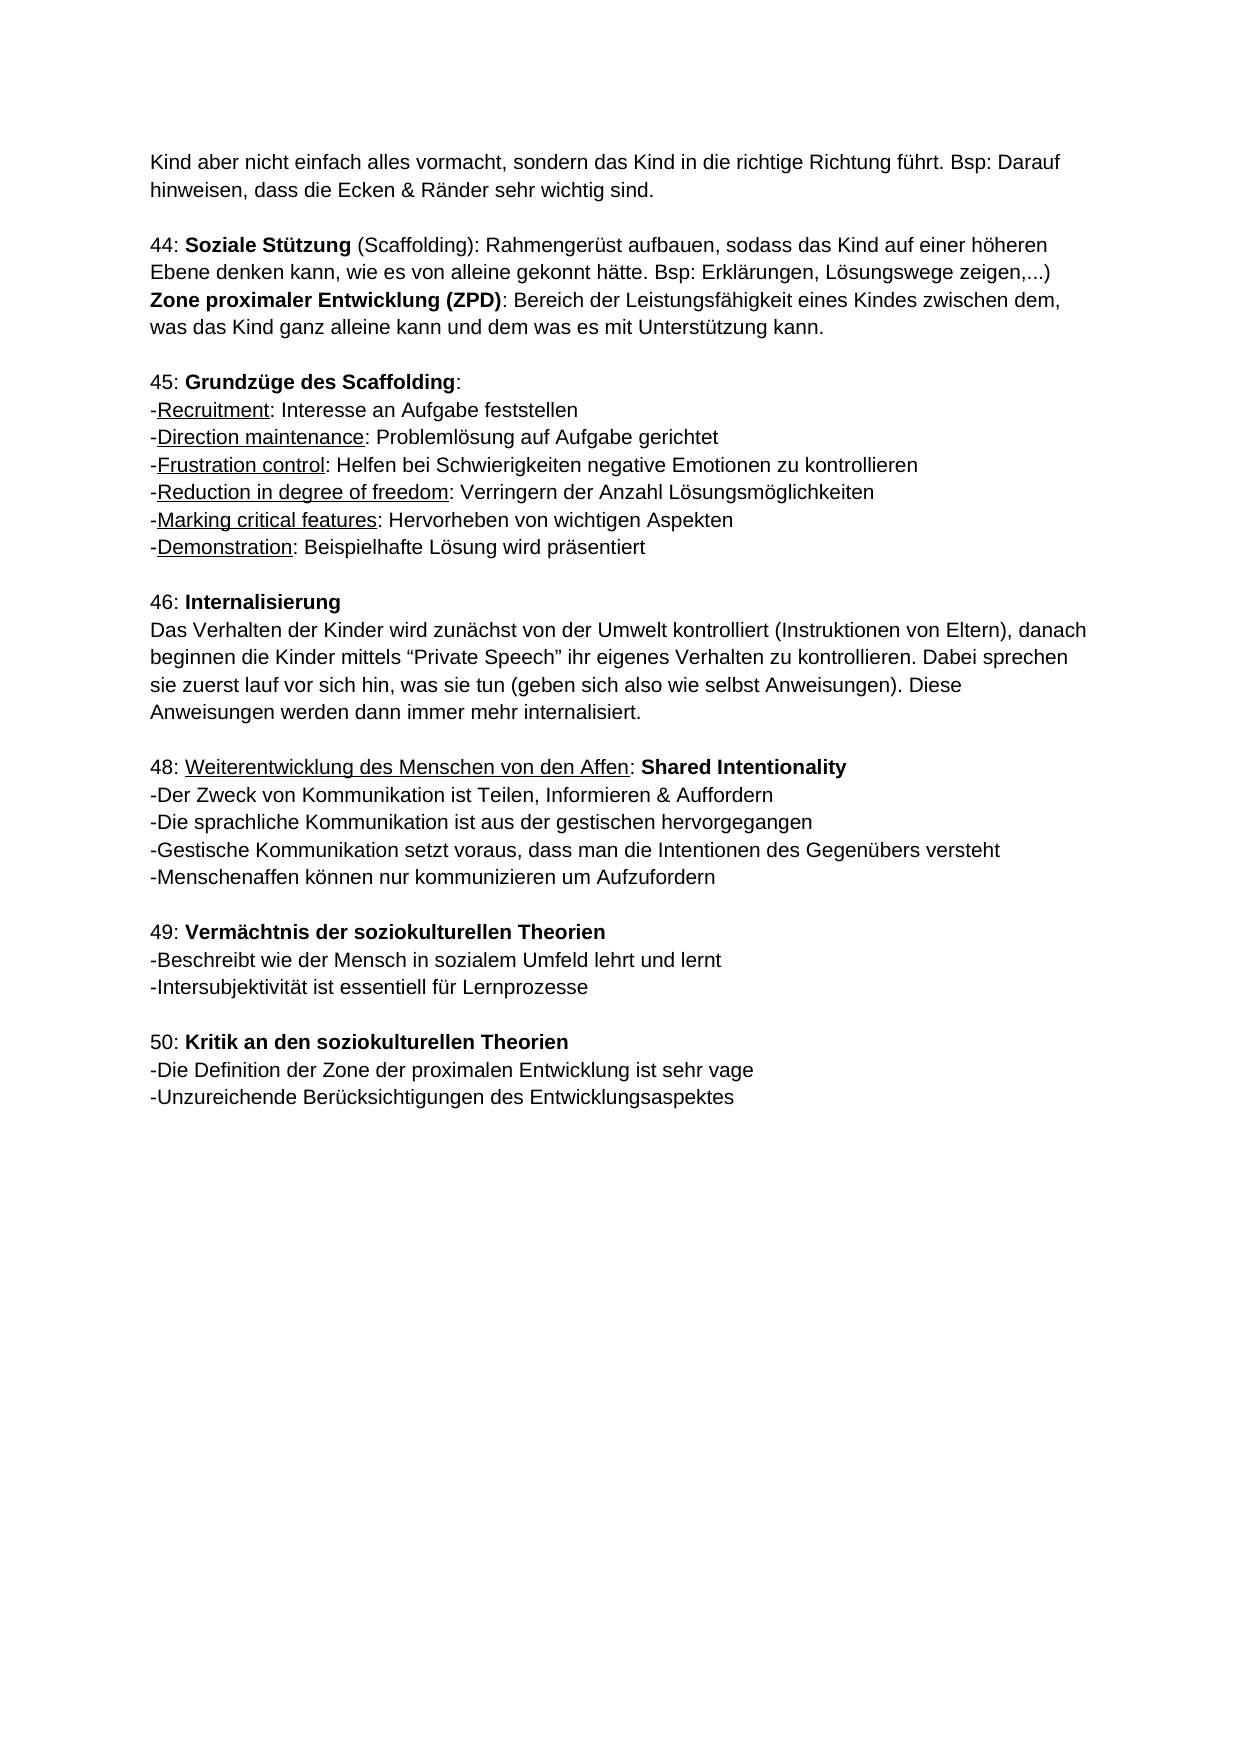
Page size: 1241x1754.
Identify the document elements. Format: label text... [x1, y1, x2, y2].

text -Recruitment: Interesse an Aufgabe feststellen [150, 397, 1090, 421]
text -Gestische Kommunikation setzt voraus, dass man die Intentionen des Gegenübers versteht [150, 837, 1090, 861]
text 49: Vermächtnis der soziokulturellen Theorien [150, 920, 1090, 944]
text -Direction maintenance: Problemlösung auf Aufgabe gerichtet [150, 425, 1090, 449]
text -Demonstration: Beispielhafte Lösung wird präsentiert [150, 535, 1090, 559]
text -Die sprachliche Kommunikation ist aus der gestischen hervorgegangen [150, 810, 1090, 834]
text -Der Zweck von Kommunikation ist Teilen, Informieren & Auffordern [150, 782, 1090, 806]
text -Menschenaffen können nur kommunizieren um Aufzufordern [150, 865, 1090, 889]
text Das Verhalten der Kinder wird zunächst von der Umwelt kontrolliert (Instruktionen von Eltern), danach beginnen die Kinder mittels “Private Speech” ihr eigenes Verhalten zu kontrollieren. Dabei sprechen sie zuerst lauf vor sich hin, was sie tun (geben sich also wie selbst Anweisungen). Diese Anweisungen werden dann immer mehr internalisiert. [150, 617, 1090, 724]
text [150, 150, 1090, 201]
text 50: Kritik an den soziokulturellen Theorien [150, 1030, 1090, 1054]
text -Marking critical features: Hervorheben von wichtigen Aspekten [150, 507, 1090, 531]
text -Die Definition der Zone der proximalen Entwicklung ist sehr vage [150, 1057, 1090, 1081]
text -Beschreibt wie der Mensch in sozialem Umfeld lehrt und lernt [150, 947, 1090, 971]
text 48: Weiterentwicklung des Menschen von den Affen: Shared Intentionality [150, 755, 1090, 779]
text -Intersubjektivität ist essentiell für Lernprozesse [150, 975, 1090, 999]
text -Frustration control: Helfen bei Schwierigkeiten negative Emotionen zu kontrollieren [150, 452, 1090, 476]
text 44: Soziale Stützung (Scaffolding): Rahmengerüst aufbauen, sodass das Kind auf einer höheren Ebene denken kann, wie es von alleine gekonnt hätte. Bsp: Erklärungen, Lösungswege zeigen,...) [150, 232, 1090, 284]
text 46: Internalisierung [150, 590, 1090, 614]
text -Unzureichende Berücksichtigungen des Entwicklungsaspektes [150, 1085, 1090, 1109]
text 45: Grundzüge des Scaffolding: [150, 370, 1090, 394]
text -Reduction in degree of freedom: Verringern der Anzahl Lösungsmöglichkeiten [150, 480, 1090, 504]
text Zone proximaler Entwicklung (ZPD): Bereich der Leistungsfähigkeit eines Kindes zwischen dem, was das Kind ganz alleine kann und dem was es mit Unterstützung kann. [150, 287, 1090, 339]
